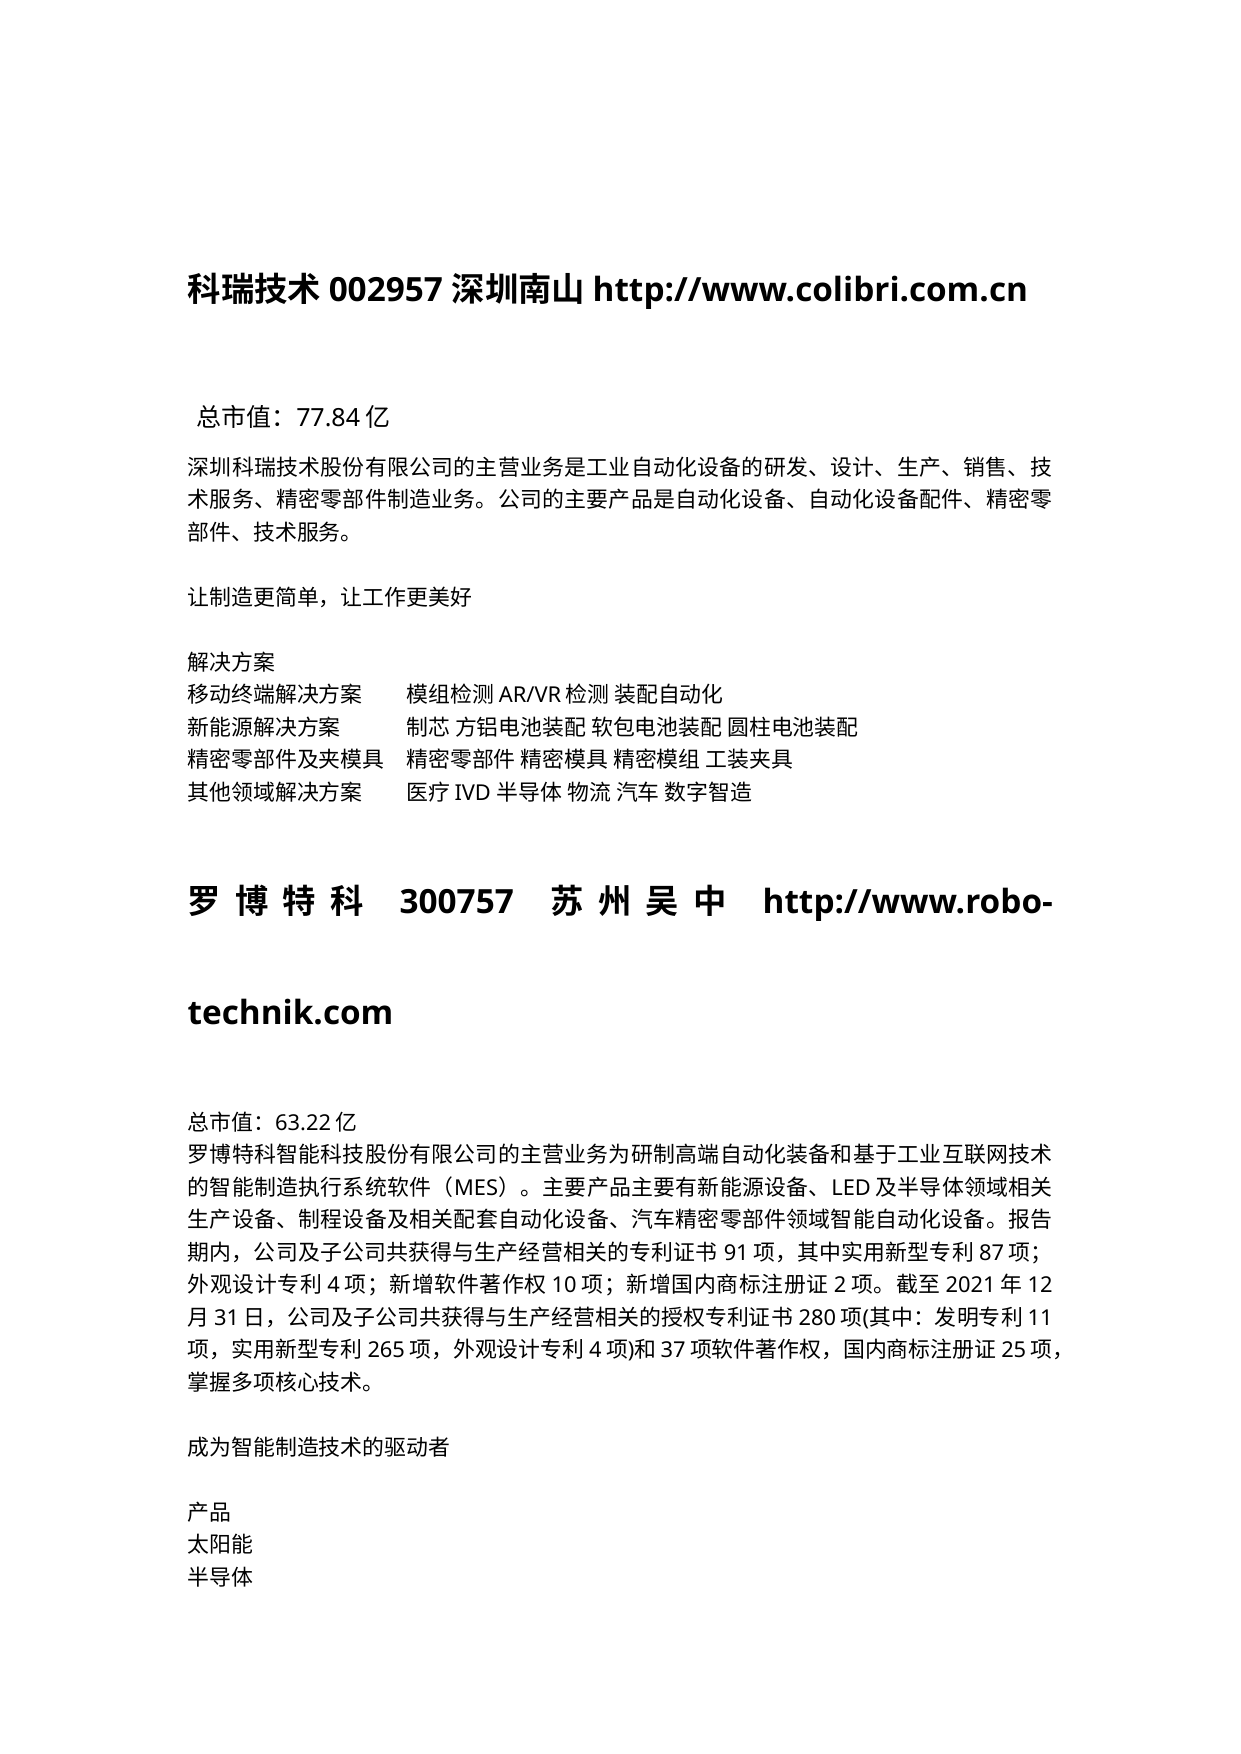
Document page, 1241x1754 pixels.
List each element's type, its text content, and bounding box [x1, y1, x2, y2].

text 半导体 [187, 1559, 1053, 1592]
text 太阳能 [187, 1527, 1053, 1559]
text 深圳科瑞技术股份有限公司的主营业务是工业自动化设备的研发、设计、生产、销售、技术服务、精密零部件制造业务。公司的主要产品是自动化设备、自动化设备配件、精密零部件、技术服务。 [187, 449, 1053, 547]
text 新能源解决方案 制芯 方铝电池装配 软包电池装配 圆柱电池装配 [187, 709, 1053, 742]
text 成为智能制造技术的驱动者 [187, 1429, 1053, 1462]
text 让制造更简单，让工作更美好 [187, 579, 1053, 612]
subtitle 科瑞技术 002957 深圳南山 http://www.colibri.com.cn [187, 254, 1053, 319]
text 产品 [187, 1494, 1053, 1527]
text 精密零部件及夹模具 精密零部件 精密模具 精密模组 工装夹具 [187, 742, 1053, 774]
text 其他领域解决方案 医疗IVD 半导体 物流 汽车 数字智造 [187, 774, 1053, 807]
subtitle 罗博特科 300757 苏州吴中 http://www.robo-technik.com [187, 867, 1053, 1044]
text 总市值：63.22亿 [187, 1104, 1053, 1137]
text 罗博特科智能科技股份有限公司的主营业务为研制高端自动化装备和基于工业互联网技术的智能制造执行系统软件（MES）。主要产品主要有新能源设备、LED及半导体领域相关生产设备、制程设备及相关配套自动化设备、汽车精密零部件领域智能自动化设备。报告期内，公司及子公司共获得与生产经营相关的专利证书91项，其中实用新型专利87项；外观设计专利4项；新增软件著作权10项；新增国内商标注册证2项。截至2021年12月31日，公司及子公司共获得与生产经营相关的授权专利证书280项(其中：发明专利11项，实用新型专利265项，外观设计专利4项)和37项软件著作权，国内商标注册证25项，掌握多项核心技术。 [187, 1137, 1053, 1397]
text 移动终端解决方案 模组检测 AR/VR检测 装配自动化 [187, 677, 1053, 709]
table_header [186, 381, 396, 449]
text 解决方案 [187, 644, 1053, 677]
